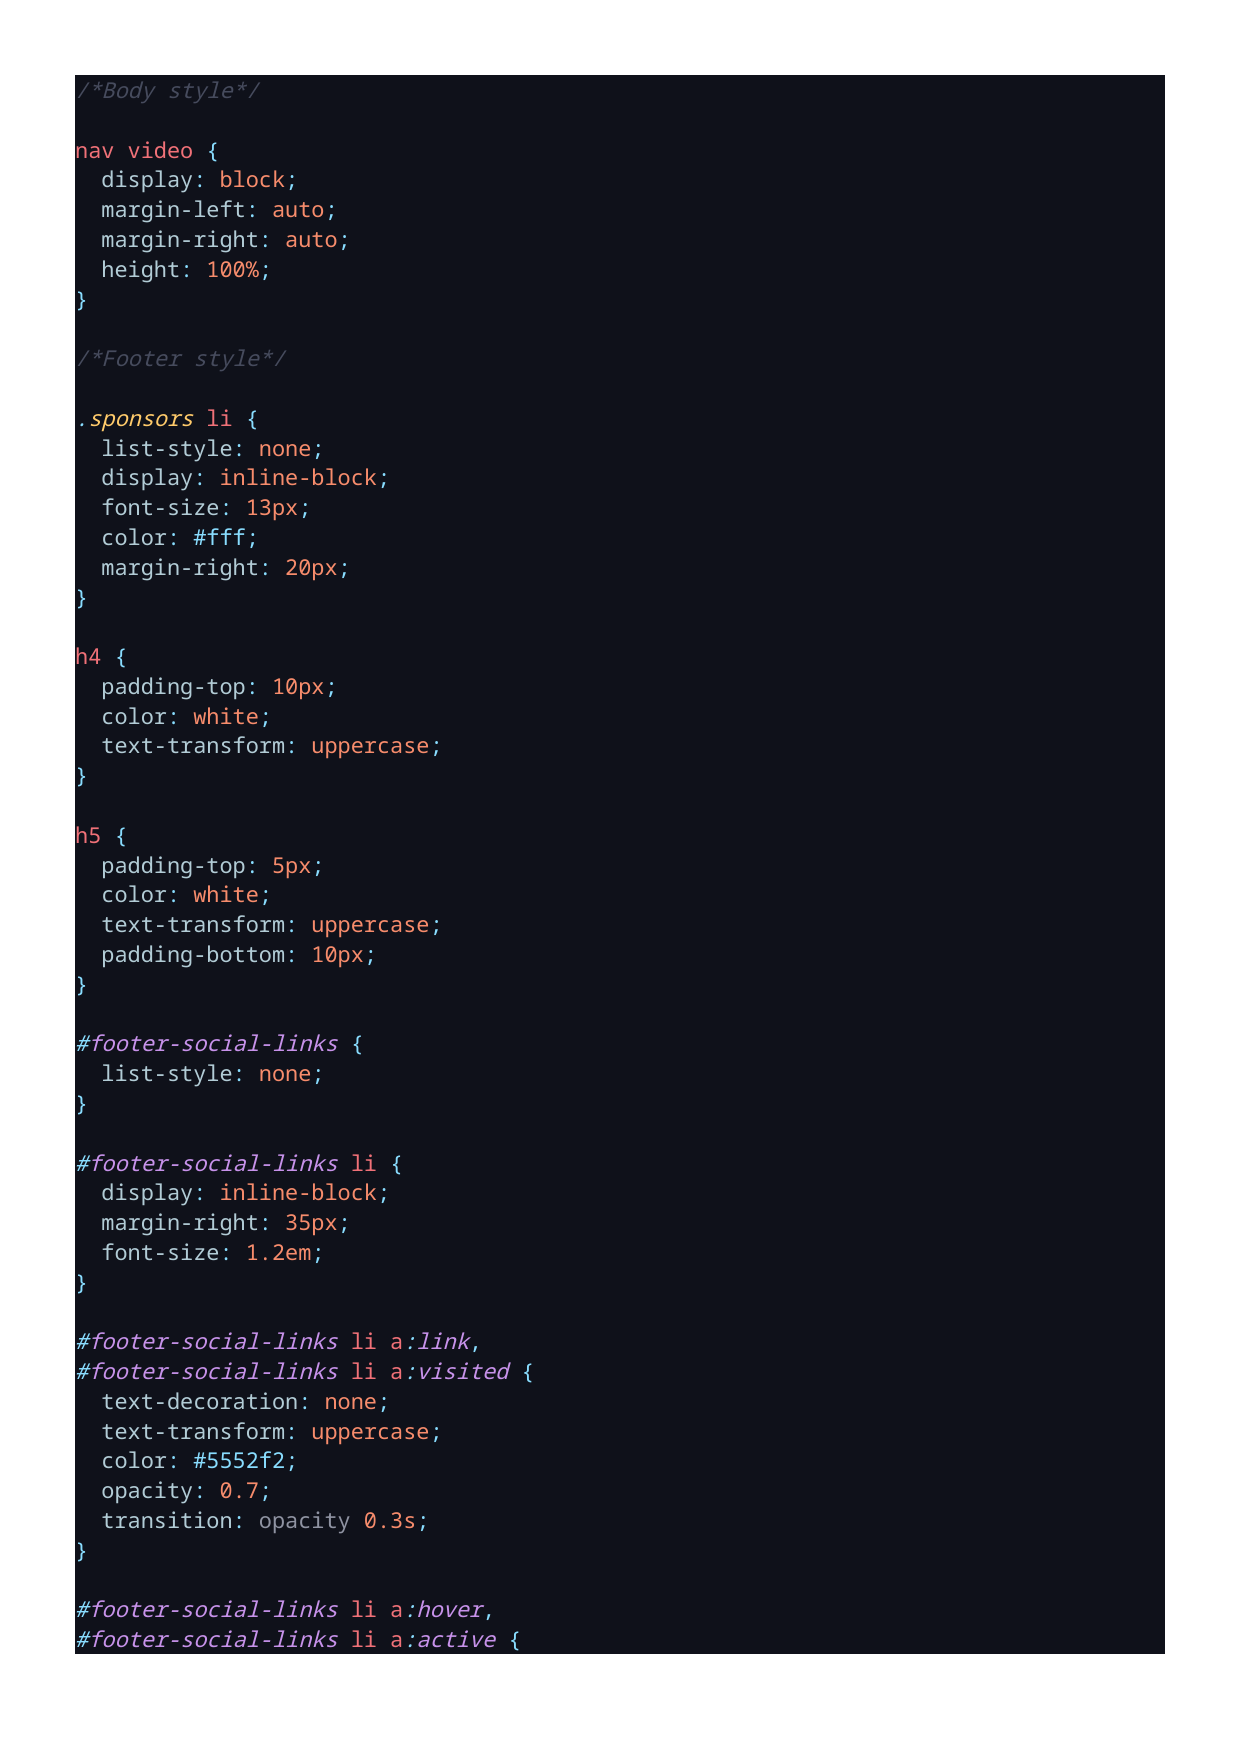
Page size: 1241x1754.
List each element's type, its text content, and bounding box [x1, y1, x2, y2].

text transition: opacity 0.3s; [75, 1505, 1165, 1535]
text /*Body style*/ [75, 75, 1165, 105]
text display: inline-block; [75, 1177, 1165, 1207]
text } [75, 1088, 1165, 1118]
text padding-top: 5px; [75, 849, 1165, 879]
text h4 { [75, 641, 1165, 671]
text #footer-social-links li a:active { [75, 1624, 1165, 1654]
text color: #5552f2; [75, 1445, 1165, 1475]
text #footer-social-links li { [75, 1147, 1165, 1177]
text font-size: 13px; [75, 492, 1165, 522]
text margin-left: auto; [75, 194, 1165, 224]
text h5 { [75, 820, 1165, 849]
text color: #fff; [75, 522, 1165, 552]
text #footer-social-links li a:link, [75, 1326, 1165, 1356]
text list-style: none; [75, 1058, 1165, 1088]
text color: white; [75, 879, 1165, 909]
text padding-top: 10px; [75, 671, 1165, 701]
text .sponsors li { [75, 403, 1165, 432]
text #footer-social-links li a:hover, [75, 1594, 1165, 1624]
text } [75, 1535, 1165, 1564]
text margin-right: 35px; [75, 1207, 1165, 1237]
text #footer-social-links li a:visited { [75, 1356, 1165, 1386]
text nav video { [75, 134, 1165, 164]
text } [75, 969, 1165, 998]
text display: block; [75, 164, 1165, 194]
text /*Footer style*/ [75, 343, 1165, 373]
text text-transform: uppercase; [75, 1416, 1165, 1445]
text color: white; [75, 701, 1165, 730]
text margin-right: 20px; [75, 552, 1165, 581]
text padding-bottom: 10px; [75, 939, 1165, 969]
text height: 100%; [75, 254, 1165, 283]
text list-style: none; [75, 432, 1165, 462]
text display: inline-block; [75, 462, 1165, 492]
text opacity: 0.7; [75, 1475, 1165, 1505]
text } [75, 581, 1165, 611]
text text-transform: uppercase; [75, 730, 1165, 760]
text } [75, 760, 1165, 790]
text text-transform: uppercase; [75, 909, 1165, 939]
text text-decoration: none; [75, 1386, 1165, 1416]
text } [75, 283, 1165, 313]
text #footer-social-links { [75, 1028, 1165, 1058]
text } [75, 1267, 1165, 1296]
text margin-right: auto; [75, 224, 1165, 254]
text font-size: 1.2em; [75, 1237, 1165, 1267]
